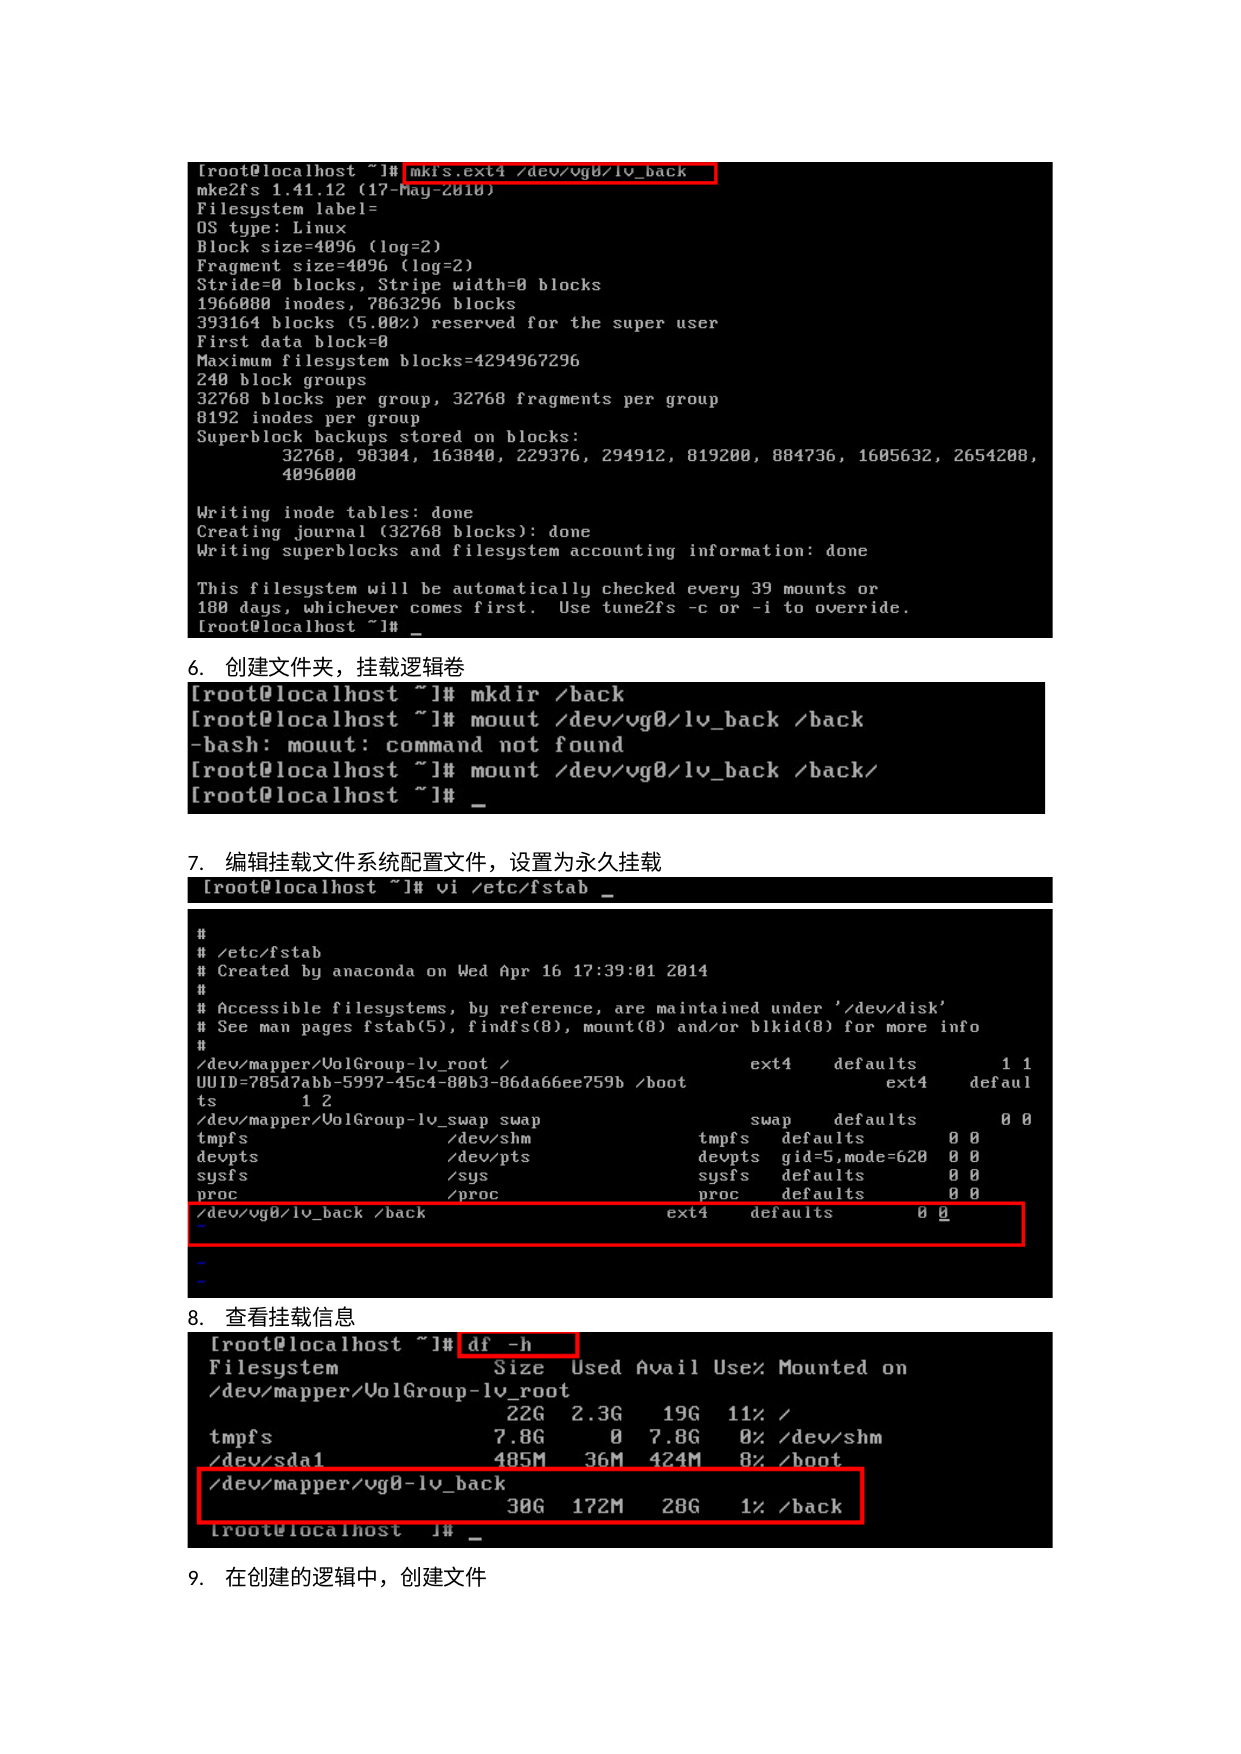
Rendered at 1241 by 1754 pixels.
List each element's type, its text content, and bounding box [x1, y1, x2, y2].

list 在创建的逻辑中，创建文件 [187, 1559, 1053, 1592]
picture [187, 162, 1053, 638]
picture [187, 909, 1053, 1298]
picture [187, 682, 1046, 814]
list 查看挂载信息 [187, 1299, 1053, 1332]
picture [187, 877, 1053, 903]
picture [187, 1332, 1053, 1548]
list 创建文件夹，挂载逻辑卷 [187, 649, 1053, 682]
list 编辑挂载文件系统配置文件，设置为永久挂载 [187, 844, 1053, 877]
